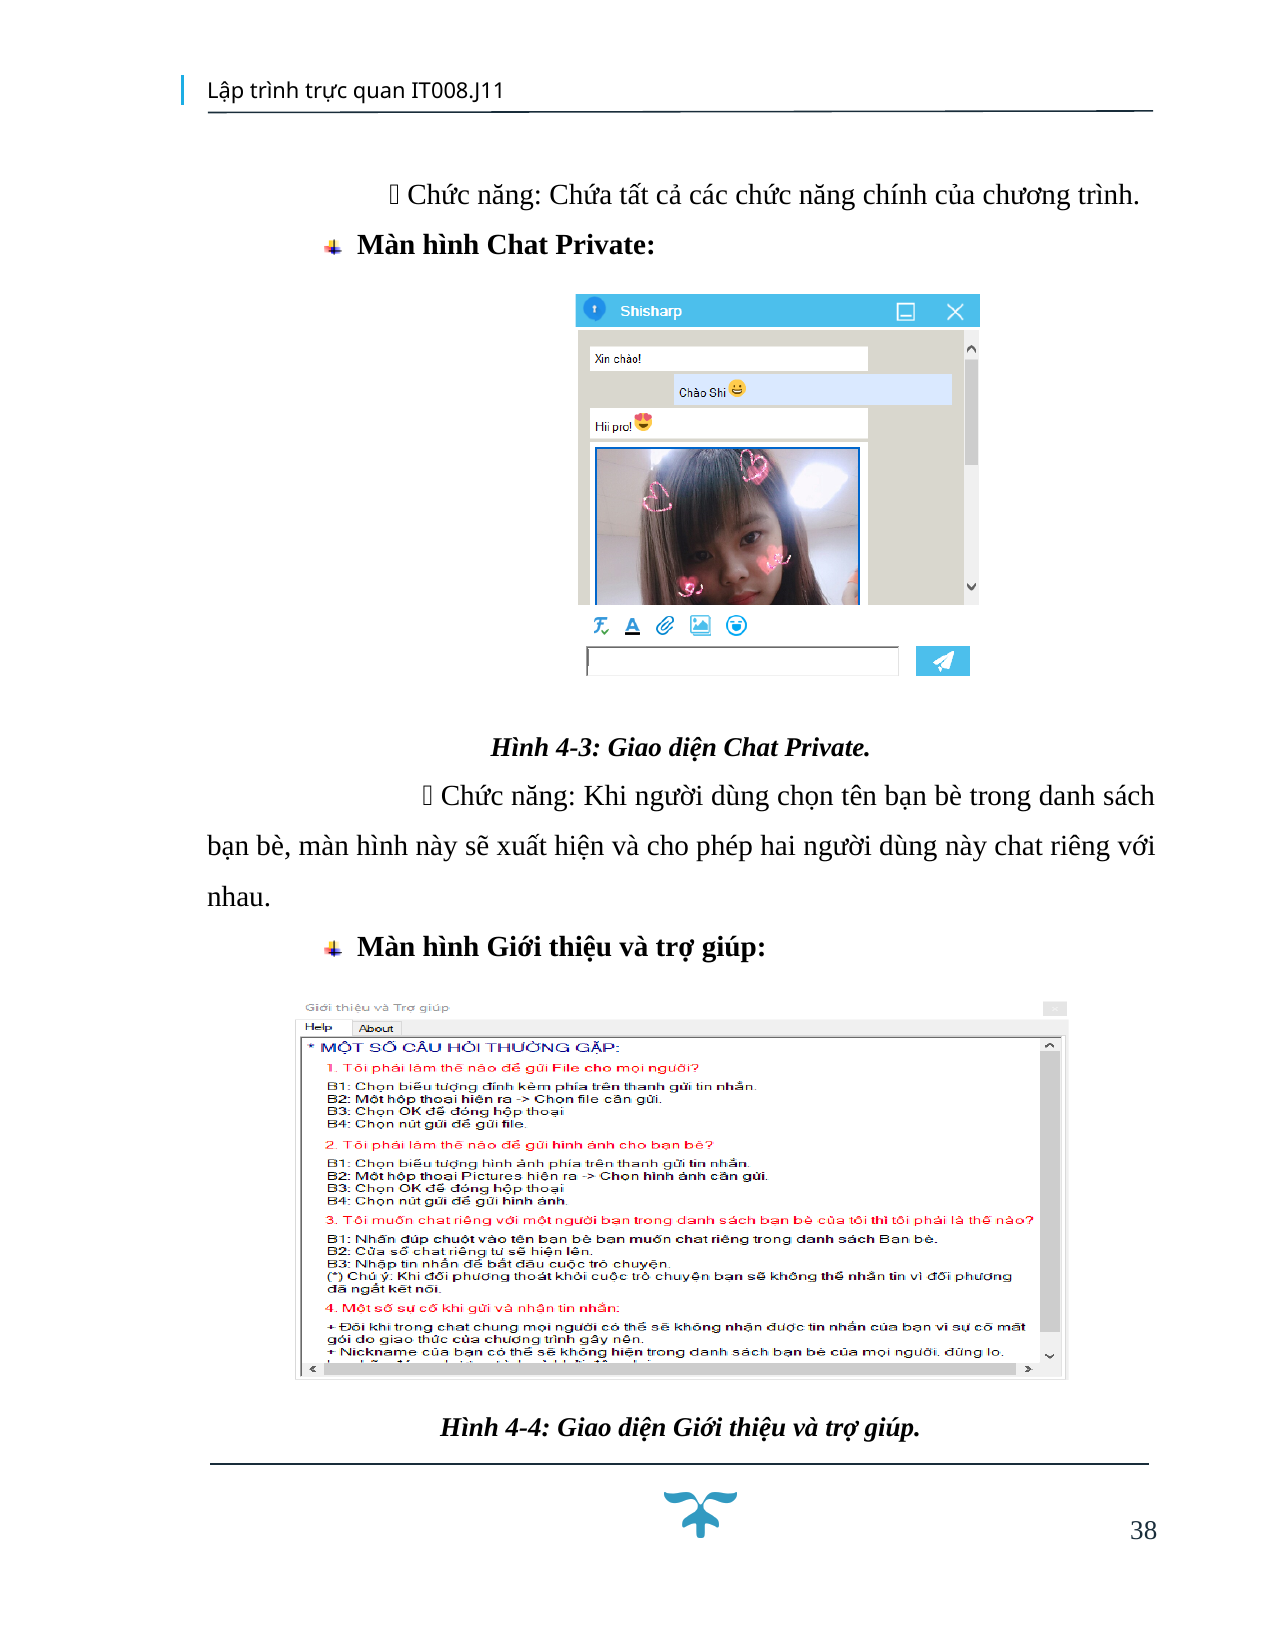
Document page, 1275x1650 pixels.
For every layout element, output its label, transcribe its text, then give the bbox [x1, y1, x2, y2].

text Hình 4-3: Giao diện Chat Private. [207, 731, 1157, 762]
picture [295, 996, 1069, 1380]
picture [575, 294, 980, 715]
text Hình 4-4: Giao diện Giới thiệu và trợ giúp. [207, 1411, 1157, 1443]
picture [324, 238, 342, 255]
list Chức năng: Khi người dùng chọn tên bạn bè trong danh sách bạn bè, màn hình này sẽ xuất hiện và cho phép hai người dùng này chat riêng với nhau. [207, 778, 1157, 912]
picture [324, 939, 342, 957]
list Màn hình Chat Private: [282, 227, 1157, 261]
text Chức năng: Chứa tất cả các chức năng chính của chương trình. [207, 177, 1157, 211]
list Màn hình Giới thiệu và trợ giúp: [282, 929, 1157, 962]
